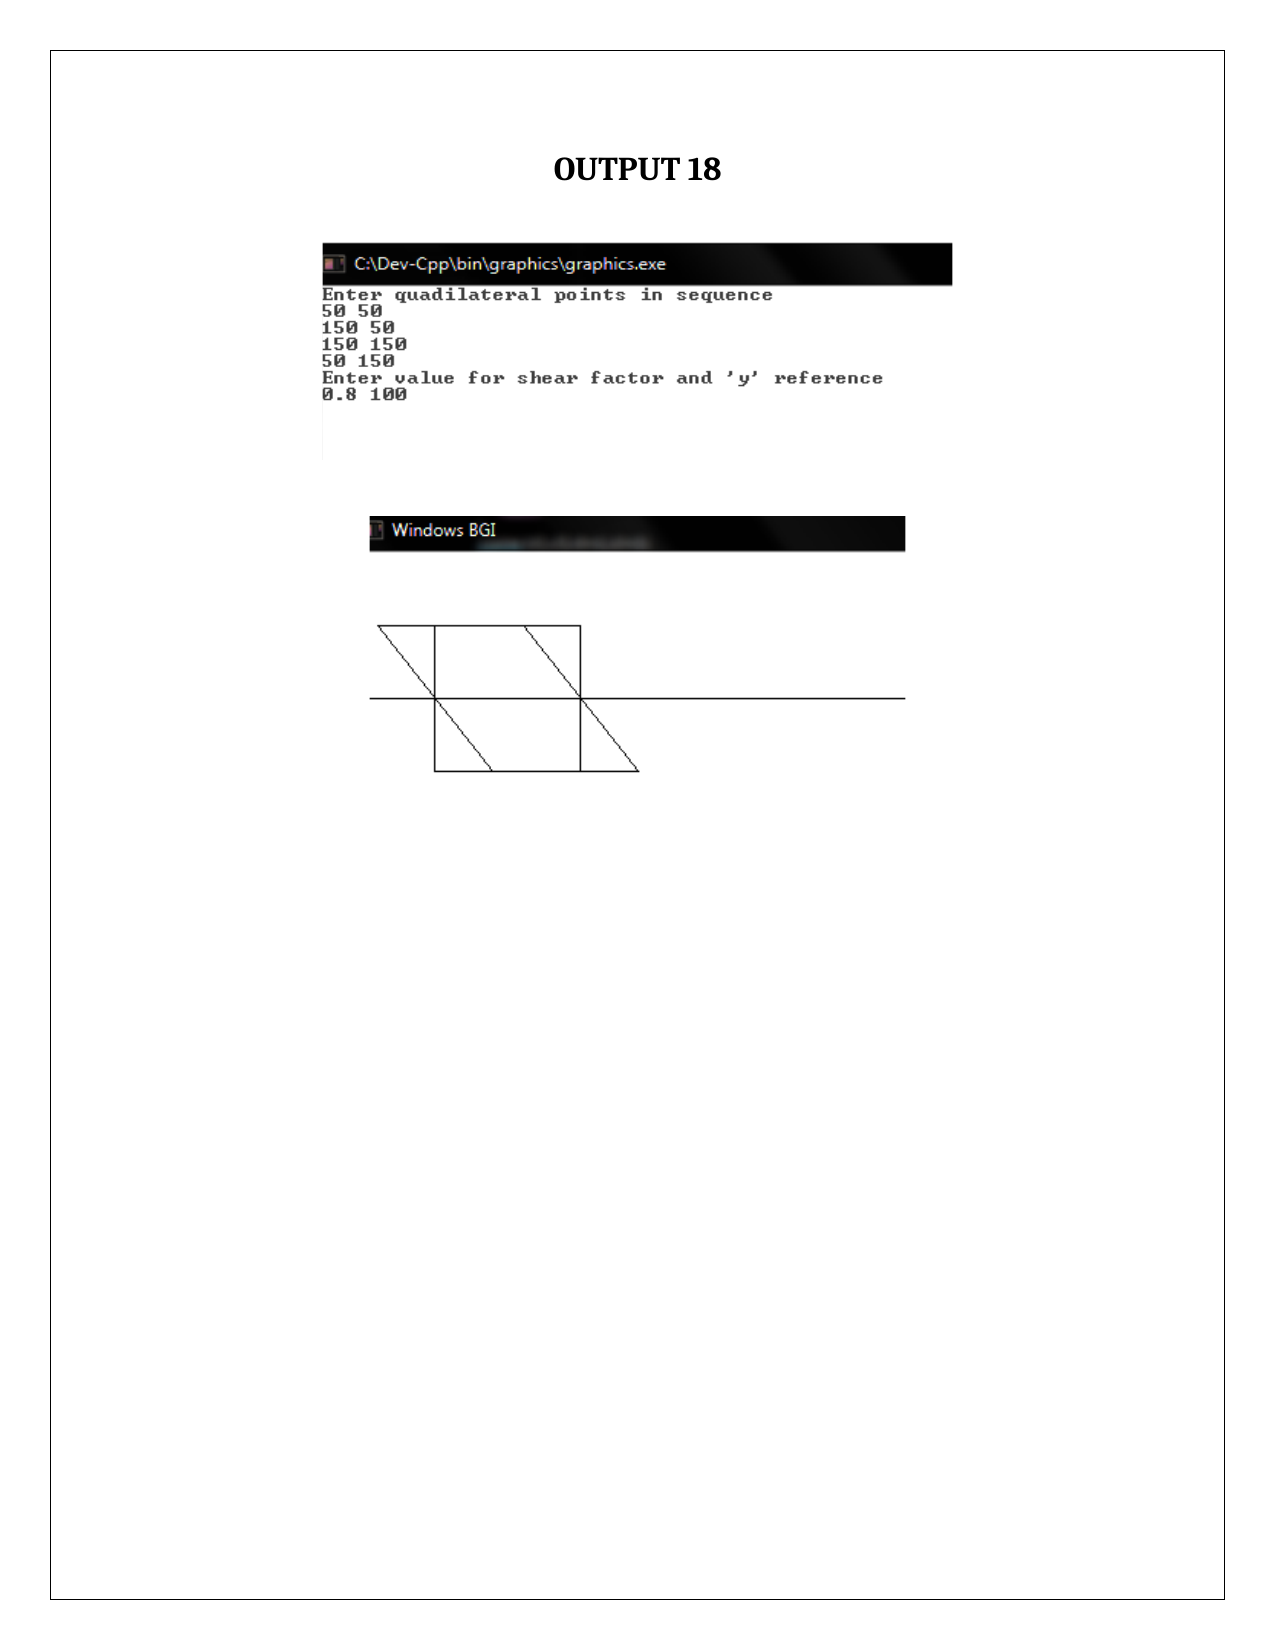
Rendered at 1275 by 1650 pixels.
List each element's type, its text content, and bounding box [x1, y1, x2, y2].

picture [369, 516, 906, 876]
text OUTPUT 18 [150, 150, 1125, 188]
picture [322, 242, 953, 460]
